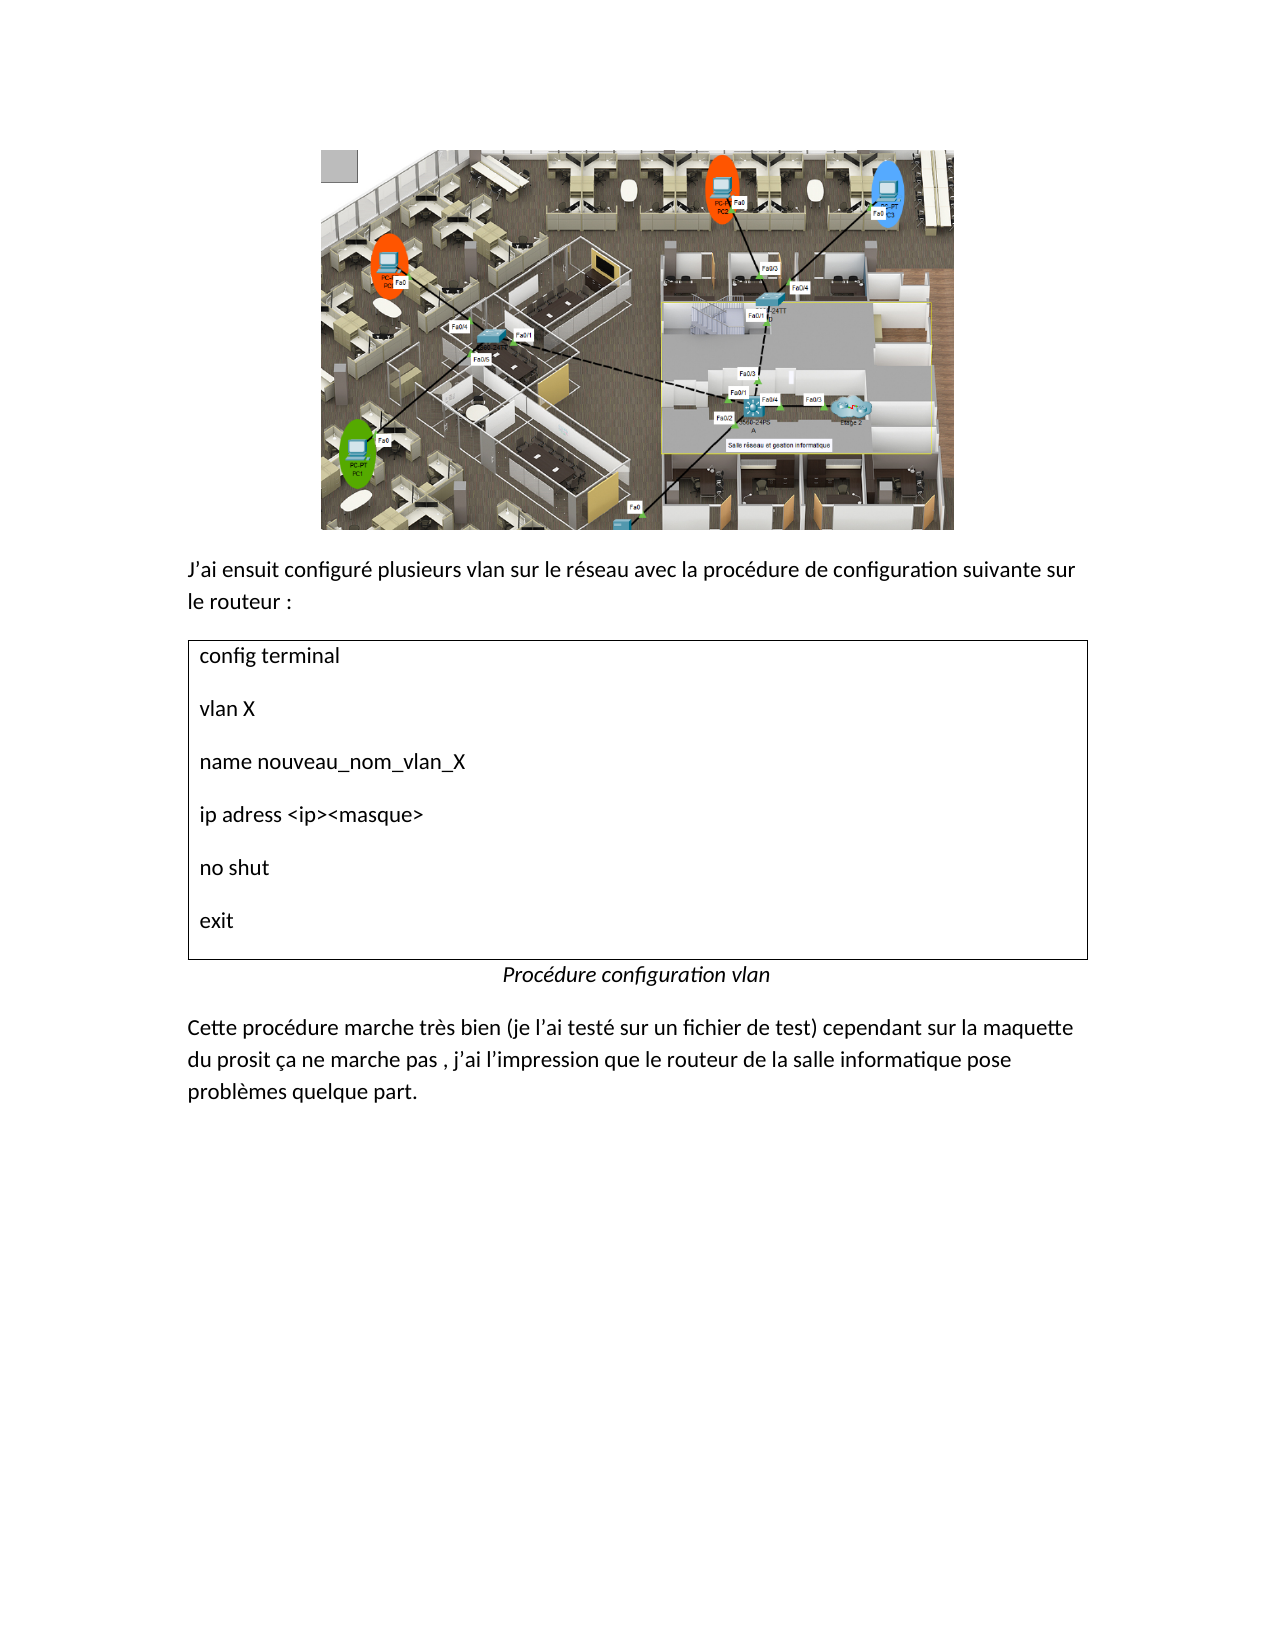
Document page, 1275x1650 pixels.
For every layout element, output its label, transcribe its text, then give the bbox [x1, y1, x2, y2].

text J’ai ensuit configuré plusieurs vlan sur le réseau avec la procédure de configuration suivante sur le routeur : [187, 555, 1087, 615]
text Procédure configuration vlan [187, 960, 1087, 988]
text Cette procédure marche très bien (je l’ai testé sur un fichier de test) cependant sur la maquette du prosit ça ne marche pas , j’ai l’impression que le routeur de la salle informatique pose problèmes quelque part. [187, 1013, 1087, 1105]
picture [321, 150, 954, 530]
table_header config terminal vlan X name nouveau_nom_vlan_X ip adress <ip><masque> no shut exit [189, 641, 1087, 959]
